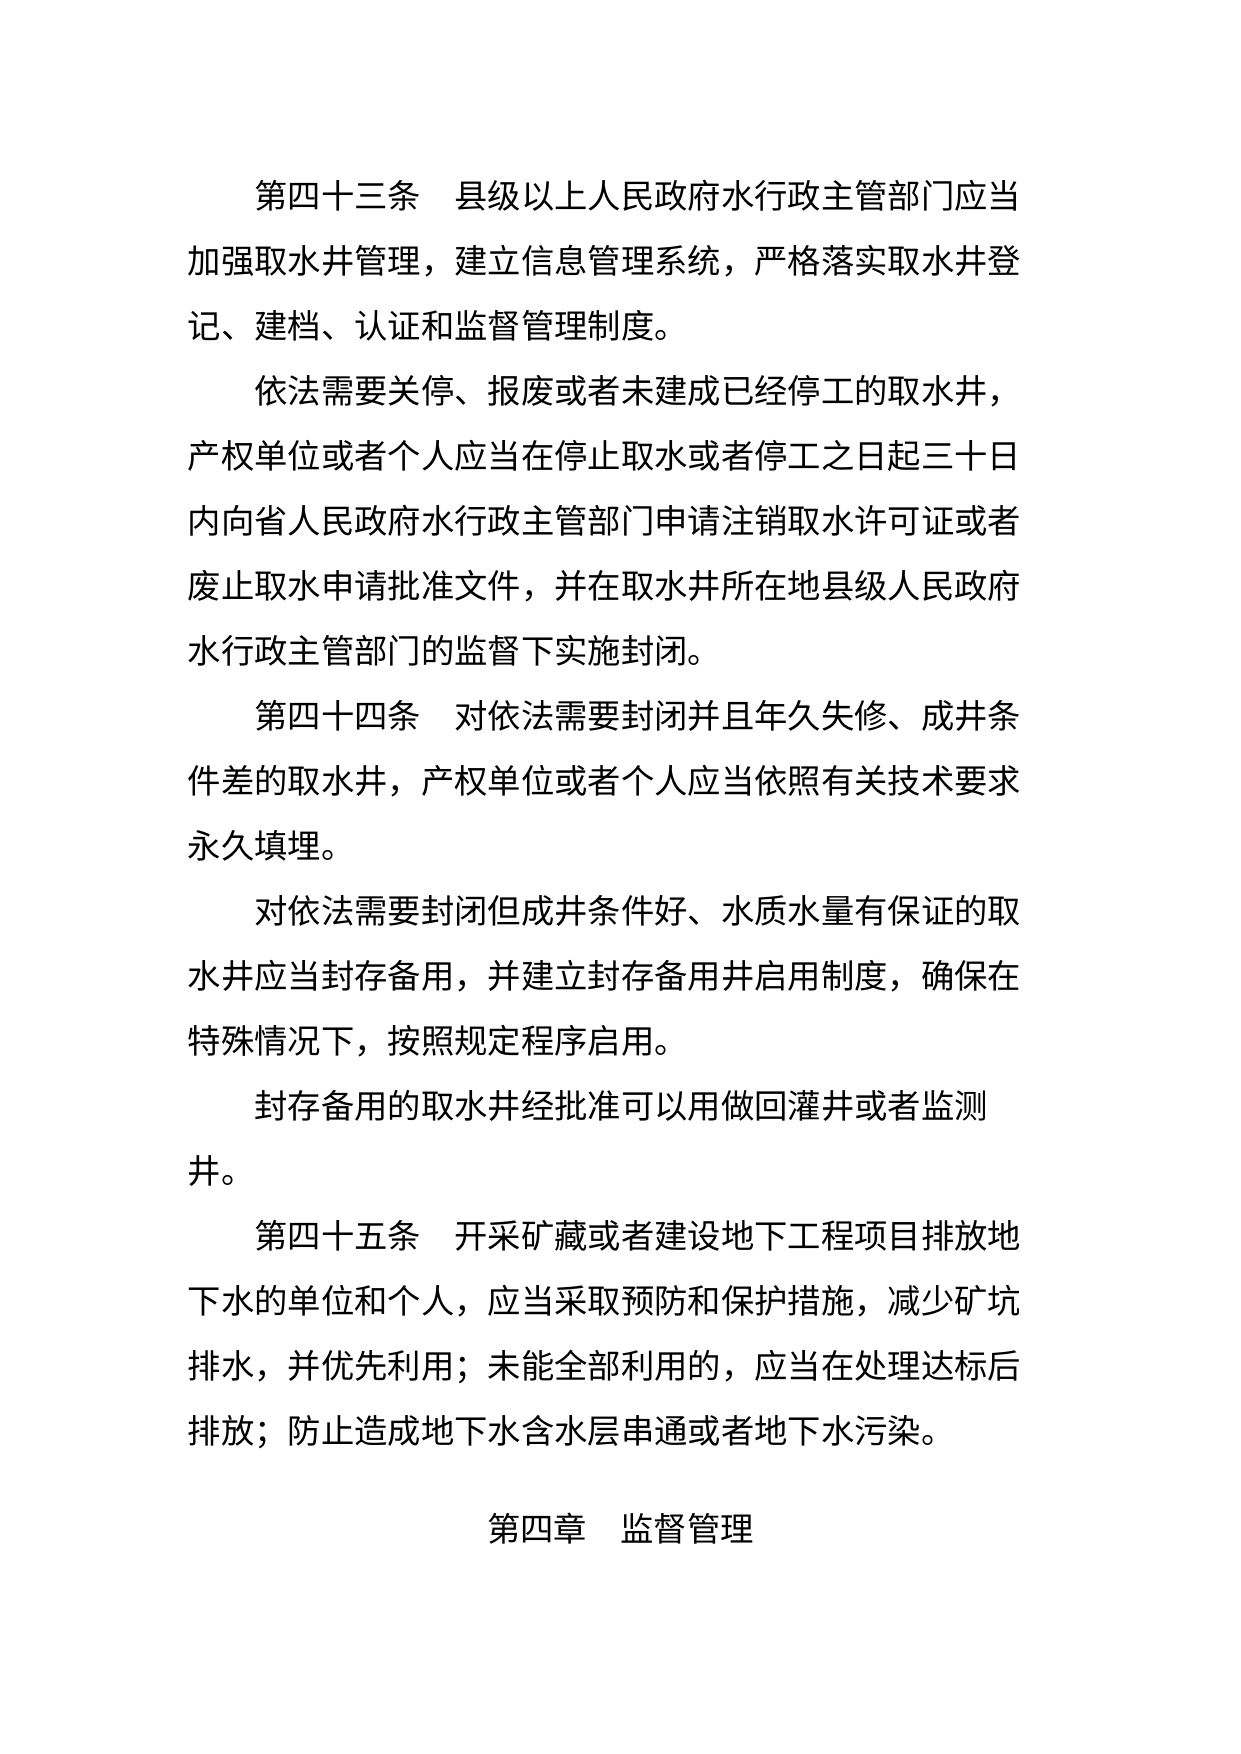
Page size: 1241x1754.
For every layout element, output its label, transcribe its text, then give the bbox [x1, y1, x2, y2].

text 封存备用的取水井经批准可以用做回灌井或者监测井。 [187, 1072, 1053, 1202]
text 第四十四条 对依法需要封闭并且年久失修、成井条件差的取水井，产权单位或者个人应当依照有关技术要求永久填埋。 [187, 682, 1053, 877]
text 依法需要关停、报废或者未建成已经停工的取水井，产权单位或者个人应当在停止取水或者停工之日起三十日内向省人民政府水行政主管部门申请注销取水许可证或者废止取水申请批准文件，并在取水井所在地县级人民政府水行政主管部门的监督下实施封闭。 [187, 357, 1053, 682]
text 第四章 监督管理 [187, 1494, 1053, 1559]
text 对依法需要封闭但成井条件好、水质水量有保证的取水井应当封存备用，并建立封存备用井启用制度，确保在特殊情况下，按照规定程序启用。 [187, 877, 1053, 1072]
text 第四十五条 开采矿藏或者建设地下工程项目排放地下水的单位和个人，应当采取预防和保护措施，减少矿坑排水，并优先利用；未能全部利用的，应当在处理达标后排放；防止造成地下水含水层串通或者地下水污染。 [187, 1202, 1053, 1462]
text 第四十三条 县级以上人民政府水行政主管部门应当加强取水井管理，建立信息管理系统，严格落实取水井登记、建档、认证和监督管理制度。 [187, 162, 1053, 357]
